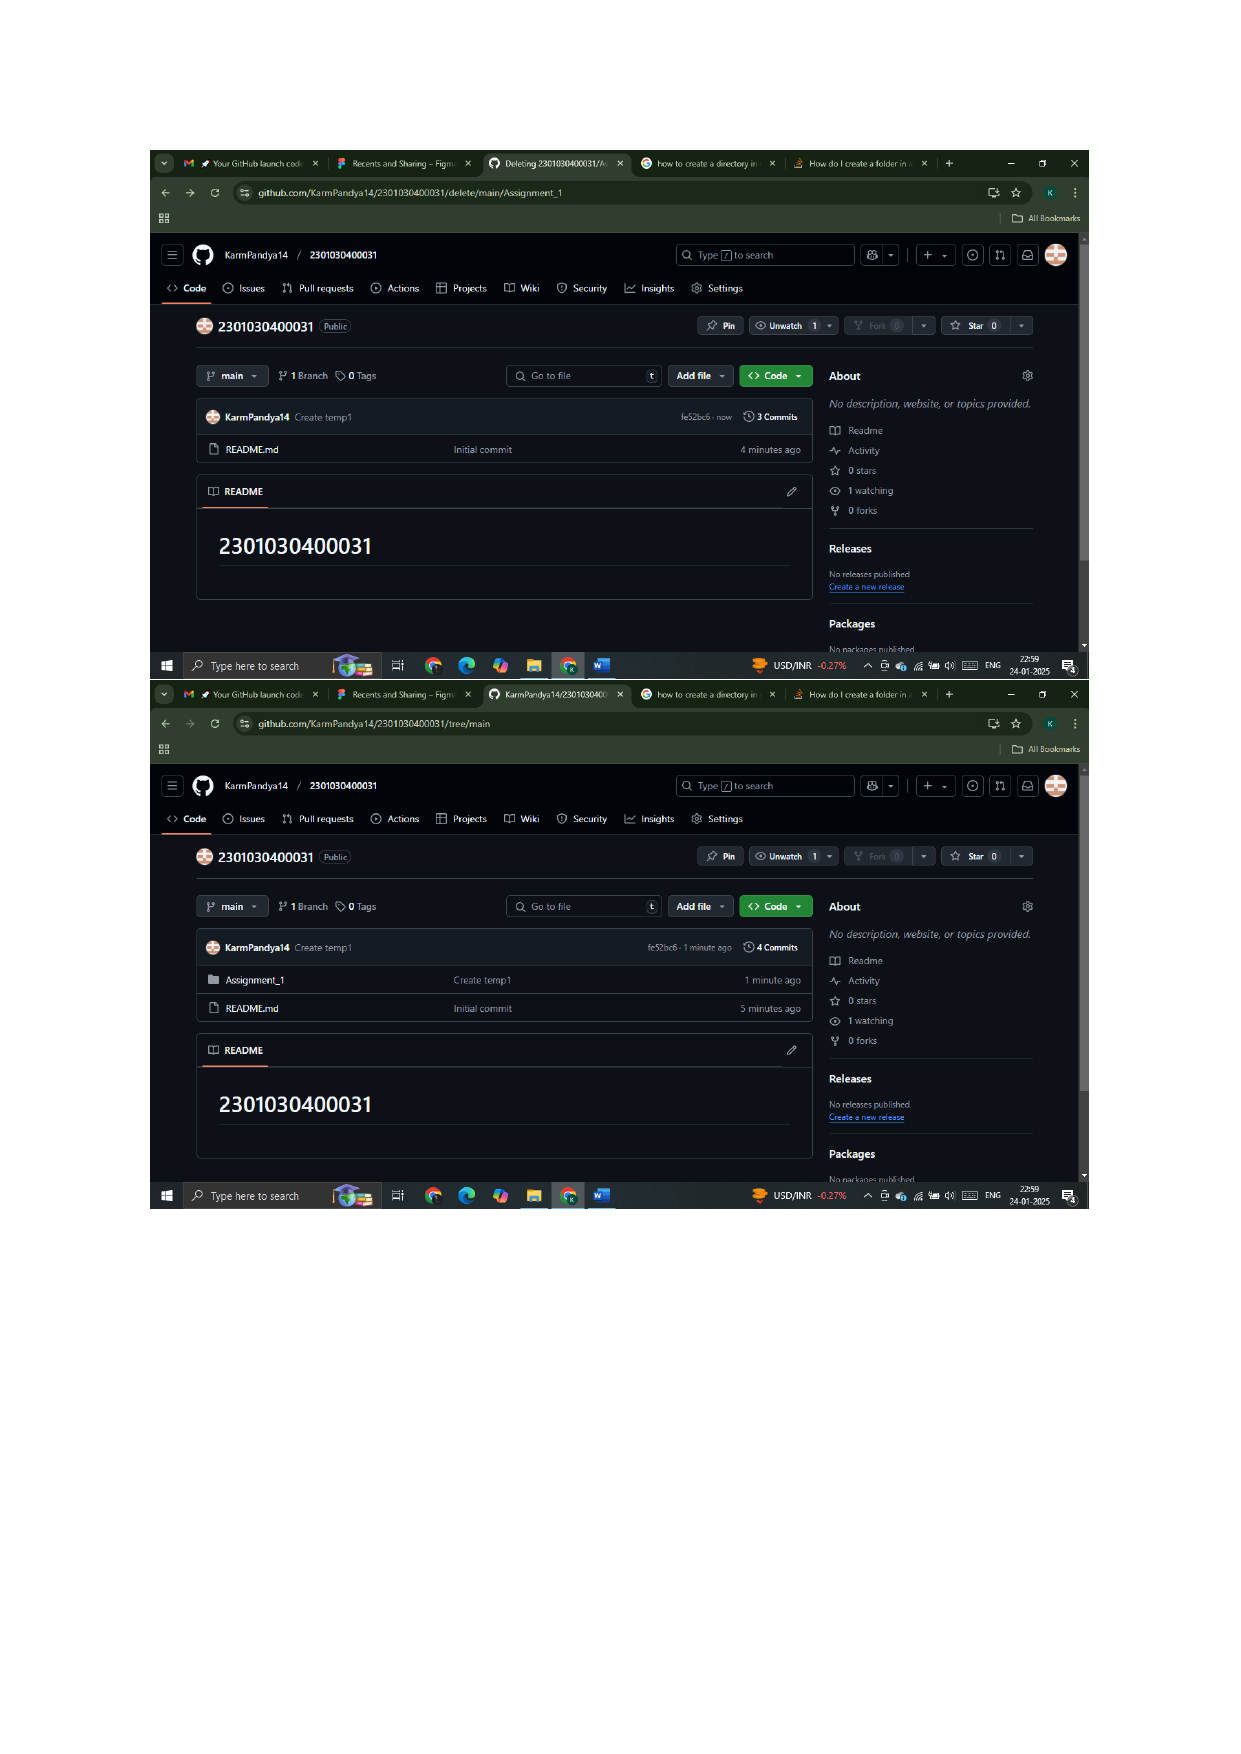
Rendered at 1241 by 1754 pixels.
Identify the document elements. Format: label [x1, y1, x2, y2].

picture [150, 680, 1089, 1209]
picture [150, 150, 1089, 679]
